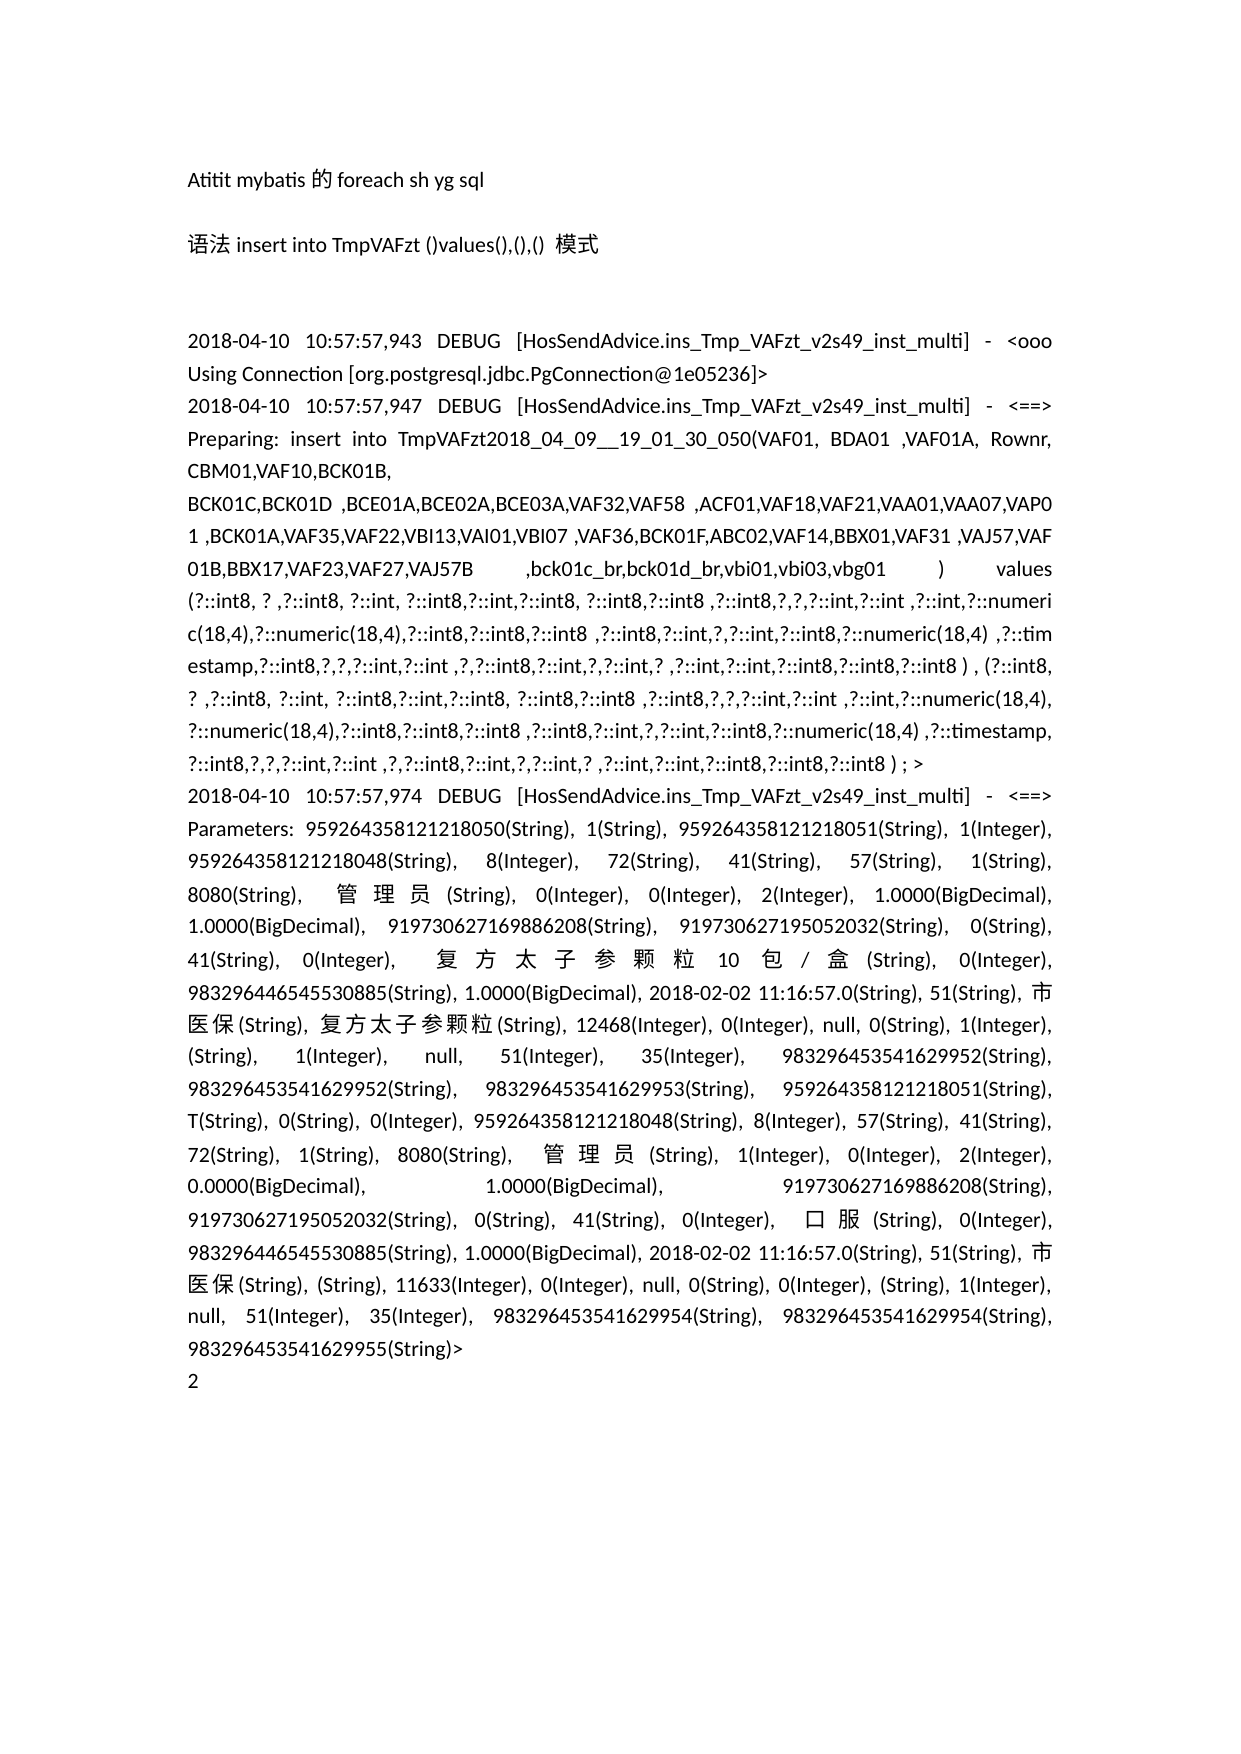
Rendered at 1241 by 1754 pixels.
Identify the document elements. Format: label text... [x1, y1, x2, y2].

text 2018-04-10 10:57:57,943 DEBUG [HosSendAdvice.ins_Tmp_VAFzt_v2s49_inst_multi] - <ooo Using Connection [org.postgresql.jdbc.PgConnection@1e05236]> [187, 324, 1053, 389]
text 语法 insert into TmpVAFzt ()values(),(),() 模式 [187, 227, 1053, 259]
text 2018-04-10 10:57:57,947 DEBUG [HosSendAdvice.ins_Tmp_VAFzt_v2s49_inst_multi] - <==> Preparing: insert into TmpVAFzt2018_04_09__19_01_30_050(VAF01, BDA01 ,VAF01A, Rownr, CBM01,VAF10,BCK01B, BCK01C,BCK01D ,BCE01A,BCE02A,BCE03A,VAF32,VAF58 ,ACF01,VAF18,VAF21,VAA01,VAA07,VAP01 ,BCK01A,VAF35,VAF22,VBI13,VAI01,VBI07 ,VAF36,BCK01F,ABC02,VAF14,BBX01,VAF31 ,VAJ57,VAF01B,BBX17,VAF23,VAF27,VAJ57B ,bck01c_br,bck01d_br,vbi01,vbi03,vbg01 ) values (?::int8, ? ,?::int8, ?::int, ?::int8,?::int,?::int8, ?::int8,?::int8 ,?::int8,?,?,?::int,?::int ,?::int,?::numeric(18,4),?::numeric(18,4),?::int8,?::int8,?::int8 ,?::int8,?::int,?,?::int,?::int8,?::numeric(18,4) ,?::timestamp,?::int8,?,?,?::int,?::int ,?,?::int8,?::int,?,?::int,? ,?::int,?::int,?::int8,?::int8,?::int8 ) , (?::int8, ? ,?::int8, ?::int, ?::int8,?::int,?::int8, ?::int8,?::int8 ,?::int8,?,?,?::int,?::int ,?::int,?::numeric(18,4),?::numeric(18,4),?::int8,?::int8,?::int8 ,?::int8,?::int,?,?::int,?::int8,?::numeric(18,4) ,?::timestamp,?::int8,?,?,?::int,?::int ,?,?::int8,?::int,?,?::int,? ,?::int,?::int,?::int8,?::int8,?::int8 ) ; > [187, 389, 1053, 779]
text 2 [187, 1364, 1053, 1397]
text Atitit mybatis 的foreach sh yg sql [187, 162, 1053, 194]
text 2018-04-10 10:57:57,974 DEBUG [HosSendAdvice.ins_Tmp_VAFzt_v2s49_inst_multi] - <==> Parameters: 959264358121218050(String), 1(String), 959264358121218051(String), 1(Integer), 959264358121218048(String), 8(Integer), 72(String), 41(String), 57(String), 1(String), 8080(String), 管理员(String), 0(Integer), 0(Integer), 2(Integer), 1.0000(BigDecimal), 1.0000(BigDecimal), 919730627169886208(String), 919730627195052032(String), 0(String), 41(String), 0(Integer), 复方太子参颗粒10包/盒(String), 0(Integer), 983296446545530885(String), 1.0000(BigDecimal), 2018-02-02 11:16:57.0(String), 51(String), 市医保(String), 复方太子参颗粒(String), 12468(Integer), 0(Integer), null, 0(String), 1(Integer), (String), 1(Integer), null, 51(Integer), 35(Integer), 983296453541629952(String), 983296453541629952(String), 983296453541629953(String), 959264358121218051(String), T(String), 0(String), 0(Integer), 959264358121218048(String), 8(Integer), 57(String), 41(String), 72(String), 1(String), 8080(String), 管理员(String), 1(Integer), 0(Integer), 2(Integer), 0.0000(BigDecimal), 1.0000(BigDecimal), 919730627169886208(String), 919730627195052032(String), 0(String), 41(String), 0(Integer), 口服(String), 0(Integer), 983296446545530885(String), 1.0000(BigDecimal), 2018-02-02 11:16:57.0(String), 51(String), 市医保(String), (String), 11633(Integer), 0(Integer), null, 0(String), 0(Integer), (String), 1(Integer), null, 51(Integer), 35(Integer), 983296453541629954(String), 983296453541629954(String), 983296453541629955(String)> [187, 779, 1053, 1364]
